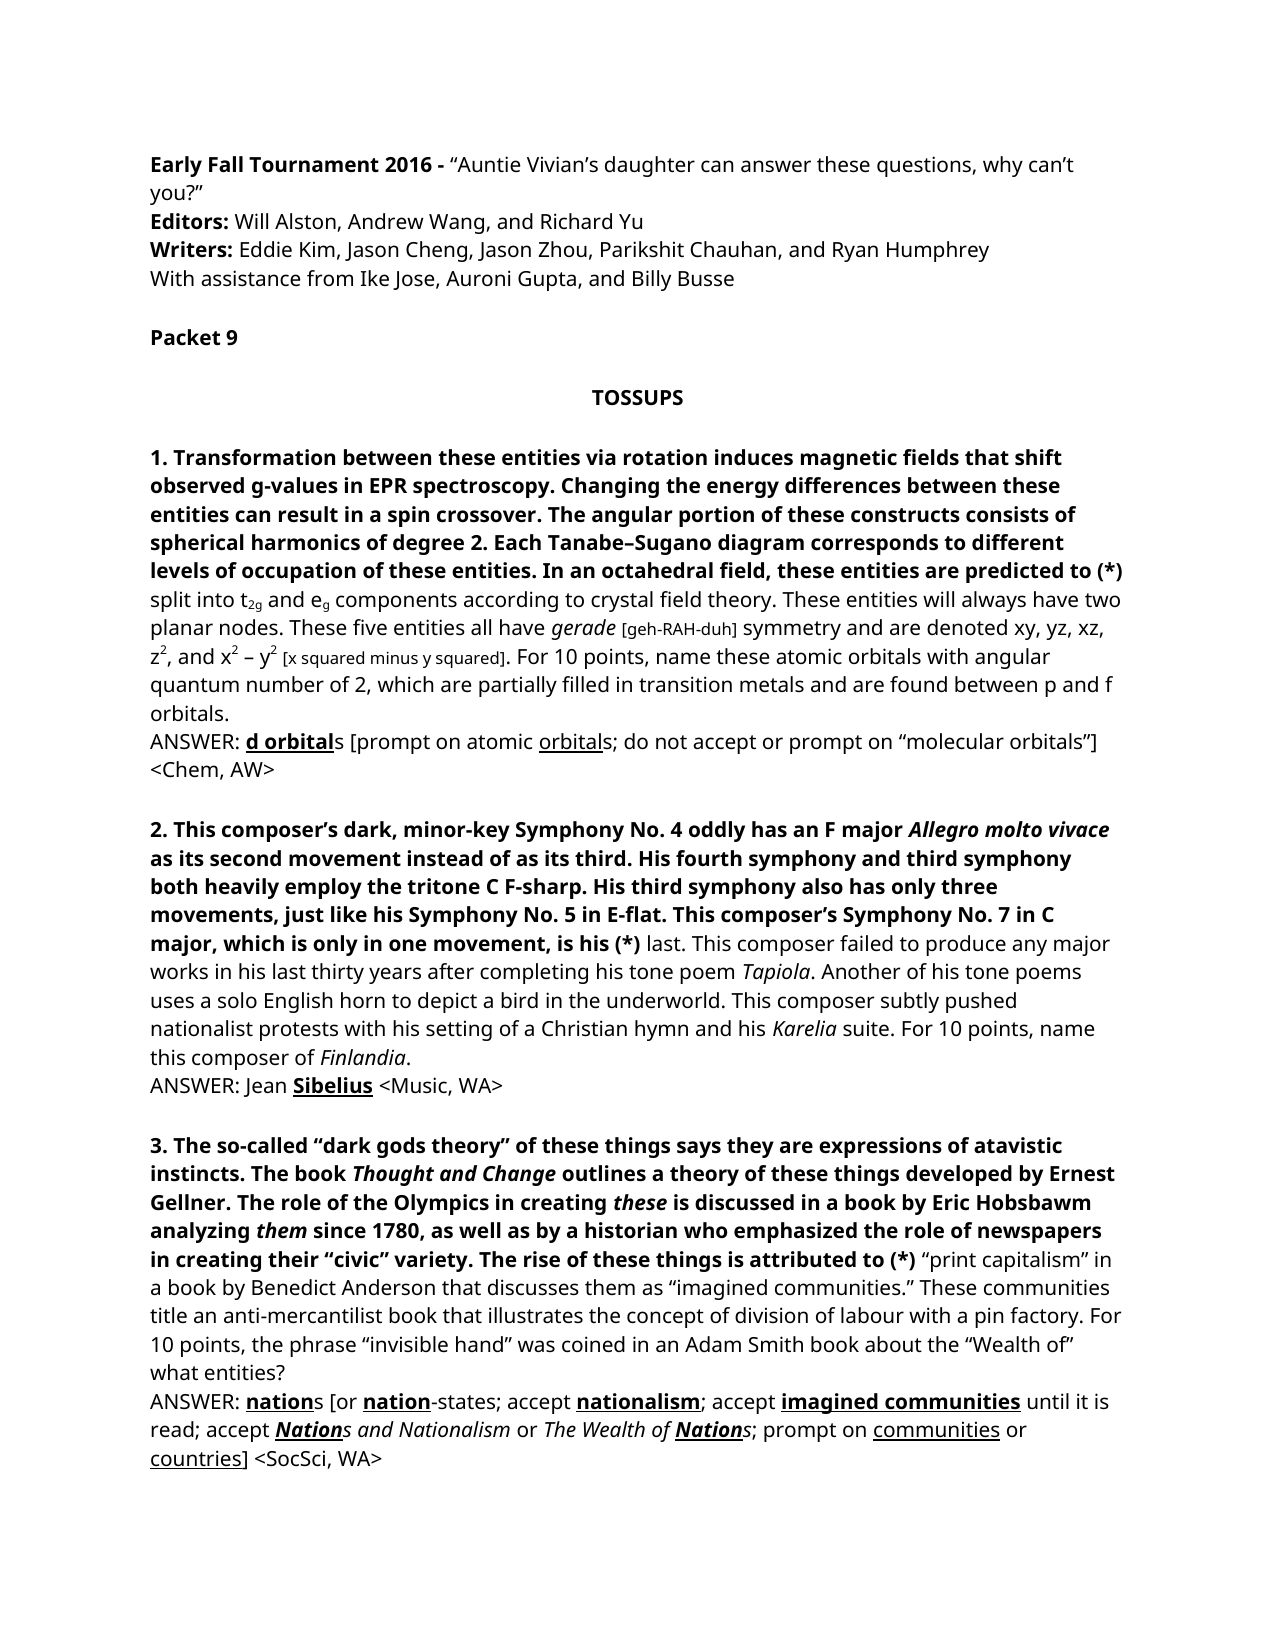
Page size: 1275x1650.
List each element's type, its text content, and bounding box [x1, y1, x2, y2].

text 3. The so-called “dark gods theory” of these things says they are expressions of atavistic instincts. The book Thought and Change outlines a theory of these things developed by Ernest Gellner. The role of the Olympics in creating these is discussed in a book by Eric Hobsbawm analyzing them since 1780, as well as by a historian who emphasized the role of newspapers in creating their “civic” variety. The rise of these things is attributed to (*) “print capitalism” in a book by Benedict Anderson that discusses them as “imagined communities.” These communities title an anti-mercantilist book that illustrates the concept of division of labour with a pin factory. For 10 points, the phrase “invisible hand” was coined in an Adam Smith book about the “Wealth of” what entities? [150, 1131, 1125, 1387]
text Early Fall Tournament 2016 - “Auntie Vivian’s daughter can answer these questions, why can’t you?” [150, 150, 1125, 207]
text 2. This composer’s dark, minor-key Symphony No. 4 oddly has an F major Allegro molto vivace as its second movement instead of as its third. His fourth symphony and third symphony both heavily employ the tritone C F-sharp. His third symphony also has only three movements, just like his Symphony No. 5 in E-flat. This composer’s Symphony No. 7 in C major, which is only in one movement, is his (*) last. This composer failed to produce any major works in his last thirty years after completing his tone poem Tapiola. Another of his tone poems uses a solo English horn to depict a bird in the underworld. This composer subtly pushed nationalist protests with his setting of a Christian hymn and his Karelia suite. For 10 points, name this composer of Finlandia. [150, 815, 1125, 1071]
text Writers: Eddie Kim, Jason Cheng, Jason Zhou, Parikshit Chauhan, and Ryan Humphrey [150, 235, 1125, 264]
text Editors: Will Alston, Andrew Wang, and Richard Yu [150, 207, 1125, 235]
text ANSWER: nations [or nation-states; accept nationalism; accept imagined communities until it is read; accept Nations and Nationalism or The Wealth of Nations; prompt on communities or countries] <SocSci, WA> [150, 1387, 1125, 1472]
text Packet 9 [150, 323, 1125, 352]
text ANSWER: Jean Sibelius <Music, WA> [150, 1071, 1125, 1100]
text TOSSUPS [150, 383, 1125, 412]
text 1. Transformation between these entities via rotation induces magnetic fields that shift observed g-values in EPR spectroscopy. Changing the energy differences between these entities can result in a spin crossover. The angular portion of these constructs consists of spherical harmonics of degree 2. Each Tanabe–Sugano diagram corresponds to different levels of occupation of these entities. In an octahedral field, these entities are predicted to (*) split into t2g and eg components according to crystal field theory. These entities will always have two planar nodes. These five entities all have gerade [geh-RAH-duh] symmetry and are denoted xy, yz, xz, z2, and x2 – y2 [x squared minus y squared]. For 10 points, name these atomic orbitals with angular quantum number of 2, which are partially filled in transition metals and are found between p and f orbitals. ANSWER: d orbitals [prompt on atomic orbitals; do not accept or prompt on “molecular orbitals”] <Chem, AW> [150, 443, 1125, 784]
text With assistance from Ike Jose, Auroni Gupta, and Billy Busse [150, 264, 1125, 292]
